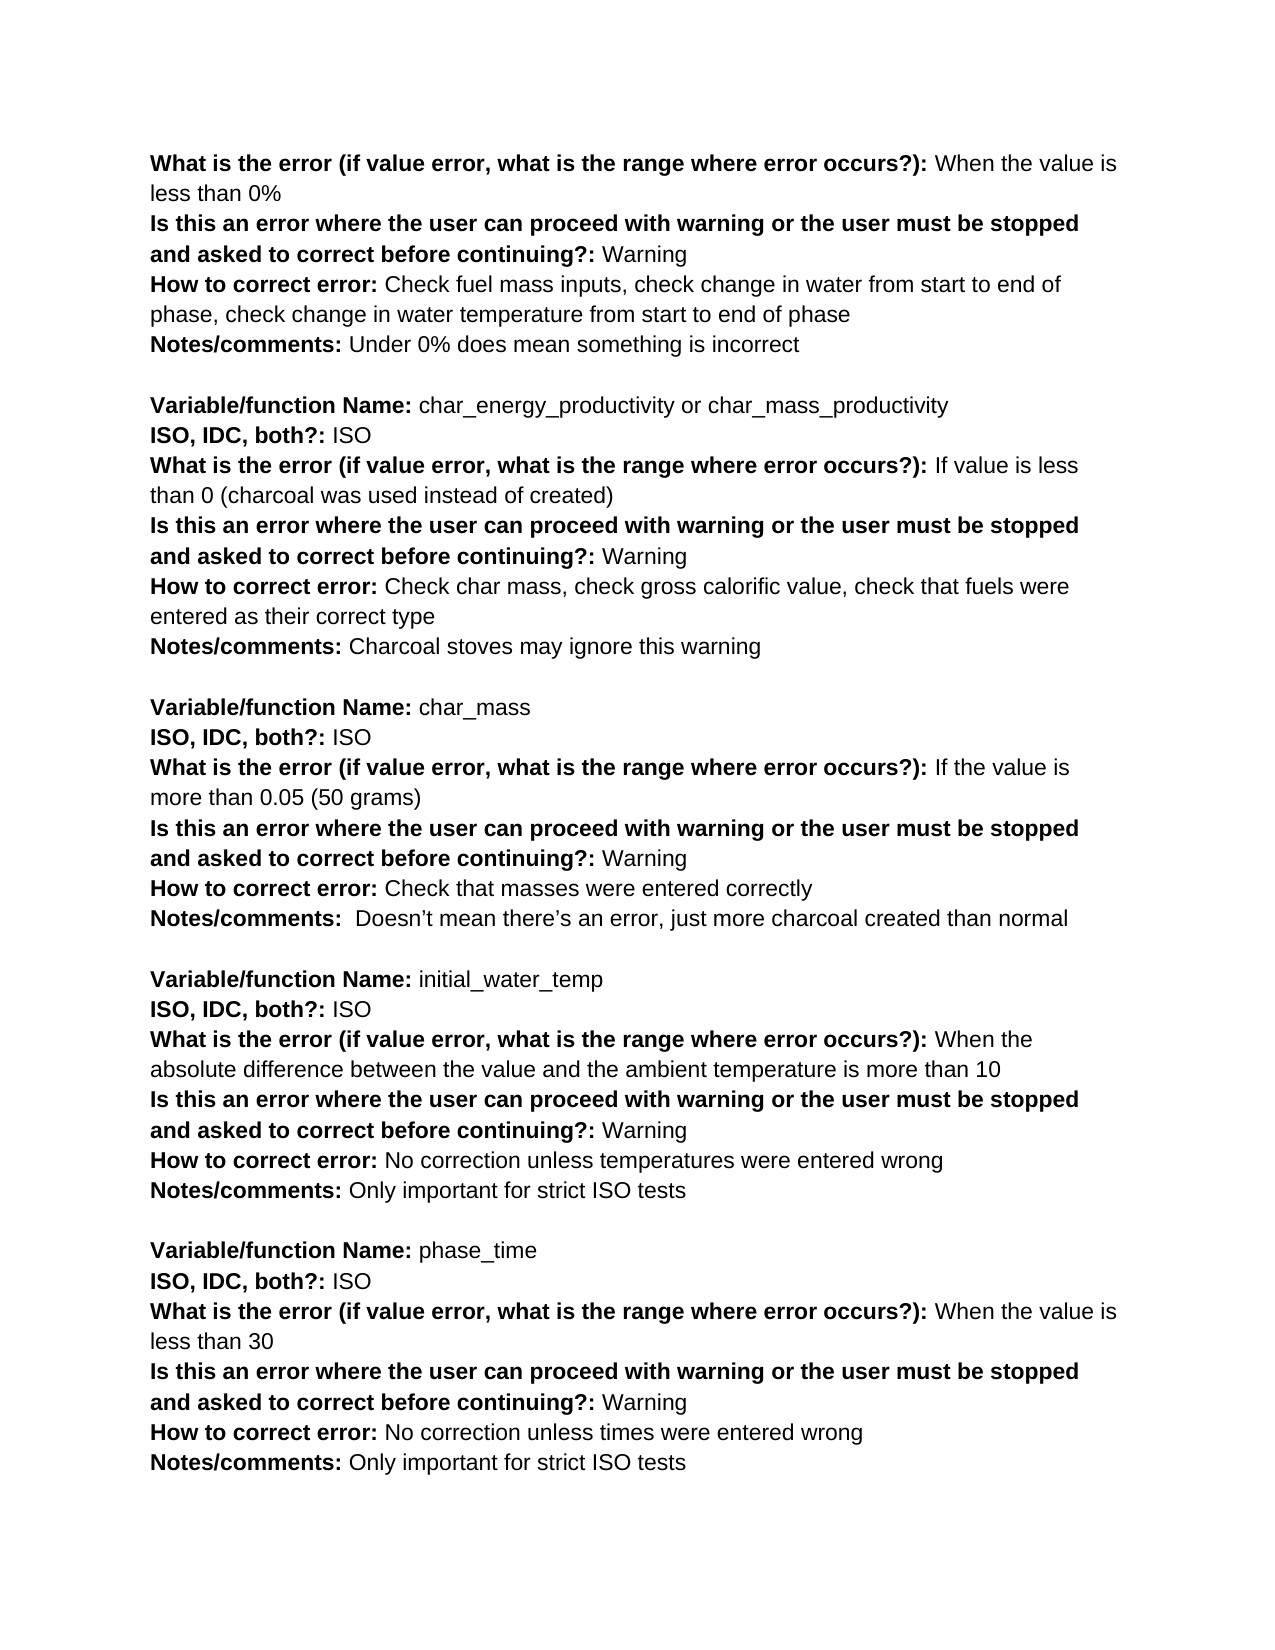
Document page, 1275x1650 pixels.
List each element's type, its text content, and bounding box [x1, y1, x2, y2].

text How to correct error: Check that masses were entered correctly [150, 875, 1125, 901]
text Notes/comments: Charcoal stoves may ignore this warning [150, 633, 1125, 660]
text ISO, IDC, both?: ISO [150, 996, 1125, 1022]
text Notes/comments: Under 0% does mean something is incorrect [150, 331, 1125, 358]
text Is this an error where the user can proceed with warning or the user must be stopped and asked to correct before continuing?: Warning [150, 210, 1125, 267]
text What is the error (if value error, what is the range where error occurs?): If value is less than 0 (charcoal was used instead of created) [150, 452, 1125, 509]
text Is this an error where the user can proceed with warning or the user must be stopped and asked to correct before continuing?: Warning [150, 814, 1125, 871]
text How to correct error: Check char mass, check gross calorific value, check that fuels were entered as their correct type [150, 573, 1125, 629]
text What is the error (if value error, what is the range where error occurs?): When the value is less than 30 [150, 1298, 1125, 1354]
text Notes/comments: Only important for strict ISO tests [150, 1449, 1125, 1475]
text ISO, IDC, both?: ISO [150, 724, 1125, 750]
text What is the error (if value error, what is the range where error occurs?): When the absolute difference between the value and the ambient temperature is more than 10 [150, 1026, 1125, 1083]
text Is this an error where the user can proceed with warning or the user must be stopped and asked to correct before continuing?: Warning [150, 1358, 1125, 1415]
text Variable/function Name: char_energy_productivity or char_mass_productivity [150, 392, 1125, 418]
text Variable/function Name: phase_time [150, 1237, 1125, 1264]
text Notes/comments: Only important for strict ISO tests [150, 1177, 1125, 1203]
text Is this an error where the user can proceed with warning or the user must be stopped and asked to correct before continuing?: Warning [150, 512, 1125, 569]
text Notes/comments: Doesn’t mean there’s an error, just more charcoal created than normal [150, 905, 1125, 932]
text How to correct error: No correction unless times were entered wrong [150, 1419, 1125, 1445]
text How to correct error: No correction unless temperatures were entered wrong [150, 1147, 1125, 1173]
text Is this an error where the user can proceed with warning or the user must be stopped and asked to correct before continuing?: Warning [150, 1086, 1125, 1143]
text ISO, IDC, both?: ISO [150, 1268, 1125, 1294]
text ISO, IDC, both?: ISO [150, 422, 1125, 448]
text Variable/function Name: initial_water_temp [150, 966, 1125, 992]
text What is the error (if value error, what is the range where error occurs?): If the value is more than 0.05 (50 grams) [150, 754, 1125, 811]
text Variable/function Name: char_mass [150, 694, 1125, 720]
text What is the error (if value error, what is the range where error occurs?): When the value is less than 0% [150, 150, 1125, 207]
